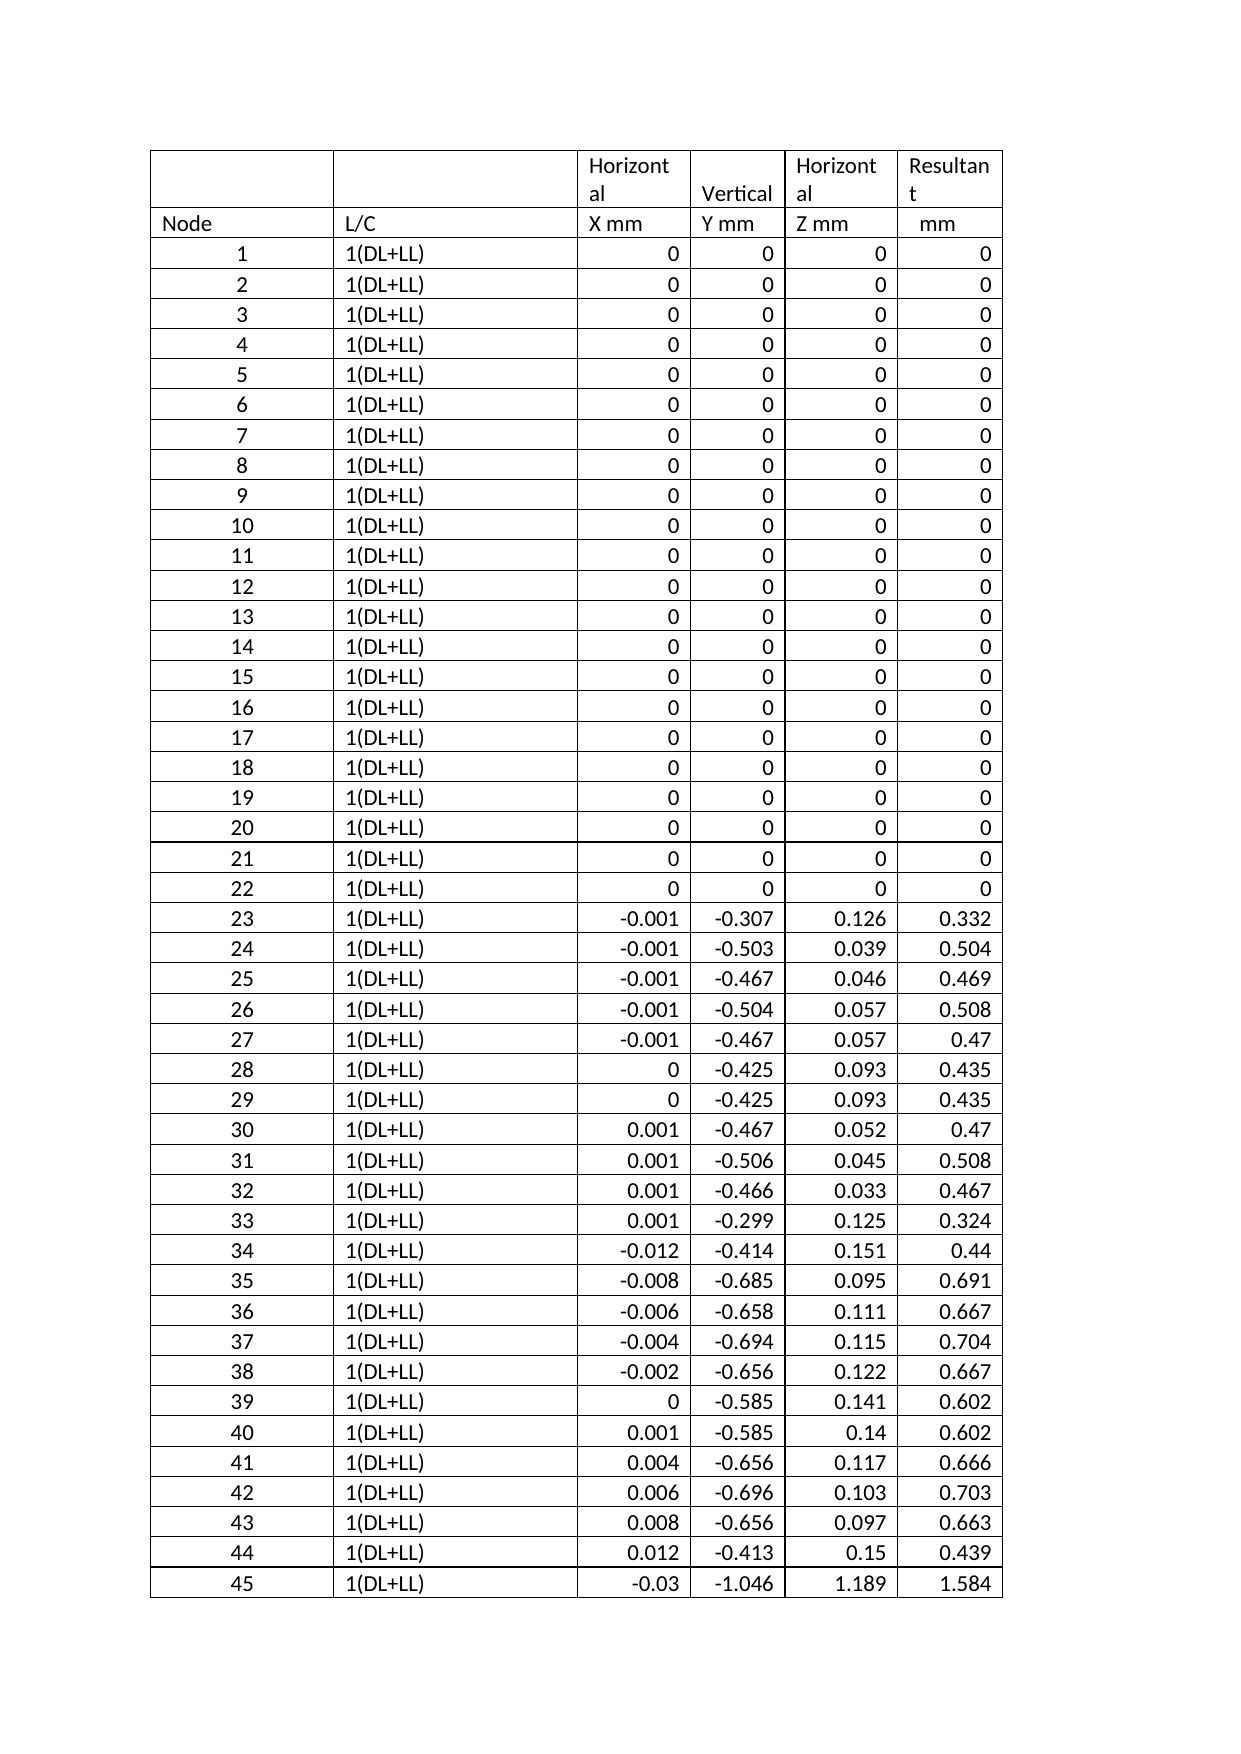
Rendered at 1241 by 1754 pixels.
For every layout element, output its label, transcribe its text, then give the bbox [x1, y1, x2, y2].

table_cell 1(DL+LL) [334, 510, 577, 539]
table_header [151, 151, 333, 207]
table_cell 31 [151, 1145, 333, 1174]
table_cell 1(DL+LL) [334, 812, 577, 841]
table_cell 0 [578, 329, 690, 358]
table_cell 0 [691, 480, 784, 509]
table_cell 25 [151, 963, 333, 992]
table_cell 0.046 [786, 963, 897, 992]
table_cell 1(DL+LL) [334, 1145, 577, 1174]
table_cell 1(DL+LL) [334, 873, 577, 902]
table_cell 0 [786, 873, 897, 902]
table_cell 0 [578, 571, 690, 600]
table_cell 0 [691, 722, 784, 751]
table_cell 0.467 [898, 1175, 1002, 1204]
table_cell 0.045 [786, 1145, 897, 1174]
table_cell -0.503 [691, 933, 784, 962]
table_cell 1(DL+LL) [334, 359, 577, 388]
table_cell 43 [151, 1507, 333, 1536]
table_cell 41 [151, 1447, 333, 1476]
table_cell 1(DL+LL) [334, 389, 577, 418]
table_cell 0 [691, 450, 784, 479]
table_cell 0 [898, 540, 1002, 569]
table_cell -0.004 [578, 1326, 690, 1355]
table_cell 0.667 [898, 1356, 1002, 1385]
table_cell -0.504 [691, 994, 784, 1023]
table_cell -0.467 [691, 963, 784, 992]
table_cell 0.008 [578, 1507, 690, 1536]
table_cell 0 [578, 510, 690, 539]
table_cell 23 [151, 903, 333, 932]
table_cell 0 [578, 480, 690, 509]
table_cell -0.008 [578, 1265, 690, 1294]
table_cell -0.425 [691, 1054, 784, 1083]
table_cell 1(DL+LL) [334, 963, 577, 992]
table_cell 0 [898, 601, 1002, 630]
table_cell 1(DL+LL) [334, 1477, 577, 1506]
table_cell 3 [151, 299, 333, 328]
table_cell 0 [578, 873, 690, 902]
table_cell -0.001 [578, 933, 690, 962]
table_cell 0.14 [786, 1416, 897, 1446]
table_cell -0.467 [691, 1114, 784, 1143]
table_cell 17 [151, 722, 333, 751]
table_cell -0.656 [691, 1507, 784, 1536]
table_cell 0 [691, 661, 784, 690]
table_cell 1(DL+LL) [334, 329, 577, 358]
table_cell 0 [786, 571, 897, 600]
table_cell 0 [786, 661, 897, 690]
table_cell 0 [898, 480, 1002, 509]
table_cell 0 [691, 389, 784, 418]
table_cell 0 [691, 329, 784, 358]
table_cell 0 [578, 843, 690, 872]
table_cell 0.141 [786, 1386, 897, 1415]
table_cell 0 [786, 269, 897, 298]
table_cell 1(DL+LL) [334, 1356, 577, 1385]
table_cell 1(DL+LL) [334, 540, 577, 569]
table_cell -0.506 [691, 1145, 784, 1174]
table_cell 0.039 [786, 933, 897, 962]
table_cell 0 [786, 843, 897, 872]
table_cell 0 [898, 238, 1002, 267]
table_cell 1(DL+LL) [334, 1205, 577, 1234]
table_cell 0.117 [786, 1447, 897, 1476]
table_cell 0 [691, 601, 784, 630]
table_cell 1.189 [786, 1568, 897, 1597]
table_cell 0 [898, 812, 1002, 841]
table_cell 32 [151, 1175, 333, 1204]
table_cell 0.667 [898, 1296, 1002, 1325]
table_cell 0 [786, 450, 897, 479]
table_cell 1(DL+LL) [334, 691, 577, 721]
table_cell 0.001 [578, 1145, 690, 1174]
table_cell 34 [151, 1235, 333, 1264]
table_cell 0 [691, 571, 784, 600]
table_cell 13 [151, 601, 333, 630]
table_cell 0 [578, 752, 690, 781]
table_cell -0.696 [691, 1477, 784, 1506]
table_cell 0 [898, 571, 1002, 600]
table_cell 0 [691, 420, 784, 449]
table_cell 0 [786, 299, 897, 328]
table_cell 0 [578, 359, 690, 388]
table_cell -0.694 [691, 1326, 784, 1355]
table_cell 0 [786, 752, 897, 781]
table_header Horizontal [578, 151, 690, 207]
table_cell 0.103 [786, 1477, 897, 1506]
table_cell 0 [691, 540, 784, 569]
table_cell -0.656 [691, 1356, 784, 1385]
table_cell -0.414 [691, 1235, 784, 1264]
table_cell -0.466 [691, 1175, 784, 1204]
table_cell 44 [151, 1537, 333, 1566]
table_cell 0 [898, 359, 1002, 388]
table_cell 0 [578, 450, 690, 479]
table_cell 1(DL+LL) [334, 1175, 577, 1204]
table_cell 0 [898, 329, 1002, 358]
table_cell 0 [786, 510, 897, 539]
table_cell 0 [898, 873, 1002, 902]
table_cell 1(DL+LL) [334, 1265, 577, 1294]
table_cell 0.012 [578, 1537, 690, 1566]
table_cell 0 [691, 510, 784, 539]
table_cell 8 [151, 450, 333, 479]
table_cell 0 [578, 691, 690, 721]
table_cell 0.052 [786, 1114, 897, 1143]
table_cell 0.097 [786, 1507, 897, 1536]
table_cell 26 [151, 994, 333, 1023]
table_cell 0 [786, 238, 897, 267]
table_cell 5 [151, 359, 333, 388]
table_cell 0.469 [898, 963, 1002, 992]
table_cell 1(DL+LL) [334, 299, 577, 328]
table_cell 0 [898, 450, 1002, 479]
table_cell 0.704 [898, 1326, 1002, 1355]
table_cell 0 [786, 359, 897, 388]
table_cell 0 [578, 631, 690, 660]
table_cell 39 [151, 1386, 333, 1415]
table_cell 1(DL+LL) [334, 1024, 577, 1053]
table_cell 27 [151, 1024, 333, 1053]
table_cell 0 [786, 812, 897, 841]
table_cell 0.001 [578, 1416, 690, 1446]
table_cell 1(DL+LL) [334, 722, 577, 751]
table_cell 30 [151, 1114, 333, 1143]
table_cell 38 [151, 1356, 333, 1385]
table_cell 0.004 [578, 1447, 690, 1476]
table_cell 1(DL+LL) [334, 420, 577, 449]
table_cell 0.435 [898, 1054, 1002, 1083]
table_cell 40 [151, 1416, 333, 1446]
table_cell 0.115 [786, 1326, 897, 1355]
table_cell 0.703 [898, 1477, 1002, 1506]
table_cell -0.685 [691, 1265, 784, 1294]
table_cell 0.122 [786, 1356, 897, 1385]
table_cell 0 [898, 752, 1002, 781]
table_cell 1(DL+LL) [334, 843, 577, 872]
table_cell Node [151, 208, 333, 237]
table_cell 0 [578, 1054, 690, 1083]
table_cell 1(DL+LL) [334, 480, 577, 509]
table_cell 15 [151, 661, 333, 690]
table_cell 0 [578, 782, 690, 811]
table_cell 21 [151, 843, 333, 872]
table_cell 1(DL+LL) [334, 1537, 577, 1566]
table_cell 1 [151, 238, 333, 267]
table_cell 0.508 [898, 994, 1002, 1023]
table_cell 37 [151, 1326, 333, 1355]
table_cell 0 [691, 631, 784, 660]
table_cell 0 [691, 752, 784, 781]
table_cell 0 [578, 420, 690, 449]
table_cell 0 [898, 389, 1002, 418]
table_cell 1(DL+LL) [334, 450, 577, 479]
table_cell 0 [691, 843, 784, 872]
table_cell 1(DL+LL) [334, 1447, 577, 1476]
table_cell 0.435 [898, 1084, 1002, 1113]
table_cell 0 [691, 238, 784, 267]
table_cell 0 [786, 329, 897, 358]
table_cell 0.033 [786, 1175, 897, 1204]
table_cell 0 [898, 722, 1002, 751]
table_cell 24 [151, 933, 333, 962]
table_cell -0.656 [691, 1447, 784, 1476]
table_cell 0 [786, 601, 897, 630]
table_cell 12 [151, 571, 333, 600]
table_cell 0.15 [786, 1537, 897, 1566]
table_cell -0.658 [691, 1296, 784, 1325]
table_header [334, 151, 577, 207]
table_cell 0 [786, 480, 897, 509]
table_cell 7 [151, 420, 333, 449]
table_cell 0 [786, 540, 897, 569]
table_cell 1(DL+LL) [334, 1235, 577, 1264]
table_cell 0.47 [898, 1024, 1002, 1053]
table_cell 1(DL+LL) [334, 1054, 577, 1083]
table_cell -0.467 [691, 1024, 784, 1053]
table_cell 0 [691, 299, 784, 328]
table_cell 0.44 [898, 1235, 1002, 1264]
table_cell 0 [898, 631, 1002, 660]
table_cell 1(DL+LL) [334, 1507, 577, 1536]
table_cell 1(DL+LL) [334, 571, 577, 600]
table_cell 33 [151, 1205, 333, 1234]
table_header Horizontal [786, 151, 897, 207]
table_header Resultant [898, 151, 1002, 207]
table_cell 0 [691, 873, 784, 902]
table_cell 1(DL+LL) [334, 1296, 577, 1325]
table_cell 0 [898, 661, 1002, 690]
table_cell Y mm [691, 208, 784, 237]
table_cell 11 [151, 540, 333, 569]
table_cell -0.585 [691, 1386, 784, 1415]
table_cell 0.001 [578, 1205, 690, 1234]
table_cell 0 [578, 1386, 690, 1415]
table_cell -0.012 [578, 1235, 690, 1264]
table_cell 0 [578, 722, 690, 751]
table_cell 1(DL+LL) [334, 1416, 577, 1446]
table_cell 19 [151, 782, 333, 811]
table_cell X mm [578, 208, 690, 237]
table_cell 0.602 [898, 1386, 1002, 1415]
table_cell 0 [898, 299, 1002, 328]
table_cell mm [898, 208, 1002, 237]
table_cell 1.584 [898, 1568, 1002, 1597]
table_cell -0.002 [578, 1356, 690, 1385]
table_cell -1.046 [691, 1568, 784, 1597]
table_cell 0 [691, 359, 784, 388]
table_cell 0.439 [898, 1537, 1002, 1566]
table_cell 0.093 [786, 1084, 897, 1113]
table_cell 1(DL+LL) [334, 238, 577, 267]
table_cell 1(DL+LL) [334, 1326, 577, 1355]
table_cell 36 [151, 1296, 333, 1325]
table_cell 10 [151, 510, 333, 539]
table_cell -0.03 [578, 1568, 690, 1597]
table_cell 0 [578, 812, 690, 841]
table_cell 1(DL+LL) [334, 933, 577, 962]
table_cell 0.47 [898, 1114, 1002, 1143]
table_cell 0.602 [898, 1416, 1002, 1446]
table_cell -0.299 [691, 1205, 784, 1234]
table_cell 0 [786, 782, 897, 811]
table_cell 42 [151, 1477, 333, 1506]
table_cell 0.095 [786, 1265, 897, 1294]
table_cell 0.093 [786, 1054, 897, 1083]
table_cell 35 [151, 1265, 333, 1294]
table_cell 0.324 [898, 1205, 1002, 1234]
table_cell 0.504 [898, 933, 1002, 962]
table_cell 0.151 [786, 1235, 897, 1264]
table_cell 0 [898, 782, 1002, 811]
table_cell 0 [898, 843, 1002, 872]
table_cell 45 [151, 1568, 333, 1597]
table_cell 1(DL+LL) [334, 661, 577, 690]
table_cell 0 [786, 691, 897, 721]
table_cell 0 [786, 420, 897, 449]
table_cell 1(DL+LL) [334, 631, 577, 660]
table_cell 0 [898, 420, 1002, 449]
table_cell 6 [151, 389, 333, 418]
table_cell -0.425 [691, 1084, 784, 1113]
table_cell 20 [151, 812, 333, 841]
table_cell 1(DL+LL) [334, 782, 577, 811]
table_cell 0 [691, 691, 784, 721]
table_cell -0.001 [578, 963, 690, 992]
table_cell 1(DL+LL) [334, 903, 577, 932]
table_cell 0.057 [786, 994, 897, 1023]
table_cell 28 [151, 1054, 333, 1083]
table_cell 0 [691, 812, 784, 841]
table_cell 0 [578, 238, 690, 267]
table_cell 1(DL+LL) [334, 601, 577, 630]
table_cell 0.663 [898, 1507, 1002, 1536]
table_cell 0 [691, 269, 784, 298]
table_cell 1(DL+LL) [334, 1568, 577, 1597]
table_cell 0 [786, 389, 897, 418]
table_cell -0.307 [691, 903, 784, 932]
table_cell 1(DL+LL) [334, 1114, 577, 1143]
table_cell 18 [151, 752, 333, 781]
table_cell 9 [151, 480, 333, 509]
table_cell 0 [578, 540, 690, 569]
table_cell 0.691 [898, 1265, 1002, 1294]
table_cell 16 [151, 691, 333, 721]
table_cell 0 [786, 722, 897, 751]
table_cell 0.001 [578, 1175, 690, 1204]
table_cell 0 [691, 782, 784, 811]
table_cell 29 [151, 1084, 333, 1113]
table_cell 0 [578, 389, 690, 418]
table_cell 0.125 [786, 1205, 897, 1234]
table_cell 1(DL+LL) [334, 1386, 577, 1415]
table_cell L/C [334, 208, 577, 237]
table_cell Z mm [786, 208, 897, 237]
table_cell 0.001 [578, 1114, 690, 1143]
table_cell -0.413 [691, 1537, 784, 1566]
table_cell 0 [898, 691, 1002, 721]
table_cell 0 [898, 510, 1002, 539]
table_cell 0.006 [578, 1477, 690, 1506]
table_cell 0.508 [898, 1145, 1002, 1174]
table_cell 1(DL+LL) [334, 752, 577, 781]
table_cell 0.126 [786, 903, 897, 932]
table_cell 1(DL+LL) [334, 269, 577, 298]
table_cell 4 [151, 329, 333, 358]
table_cell 0.057 [786, 1024, 897, 1053]
table_cell 0.111 [786, 1296, 897, 1325]
table_cell 0 [578, 1084, 690, 1113]
table_cell 1(DL+LL) [334, 1084, 577, 1113]
table_cell 0 [786, 631, 897, 660]
table_cell 2 [151, 269, 333, 298]
table_cell 22 [151, 873, 333, 902]
table_cell -0.006 [578, 1296, 690, 1325]
table_cell 0 [898, 269, 1002, 298]
table_cell -0.001 [578, 903, 690, 932]
table_cell 0.666 [898, 1447, 1002, 1476]
table_cell -0.001 [578, 1024, 690, 1053]
table_cell 0 [578, 269, 690, 298]
table_cell 0 [578, 601, 690, 630]
table_cell 0.332 [898, 903, 1002, 932]
table_cell 14 [151, 631, 333, 660]
table_cell -0.585 [691, 1416, 784, 1446]
table_header Vertical [691, 151, 784, 207]
table_cell 0 [578, 299, 690, 328]
table_cell 0 [578, 661, 690, 690]
table_cell 1(DL+LL) [334, 994, 577, 1023]
table_cell -0.001 [578, 994, 690, 1023]
